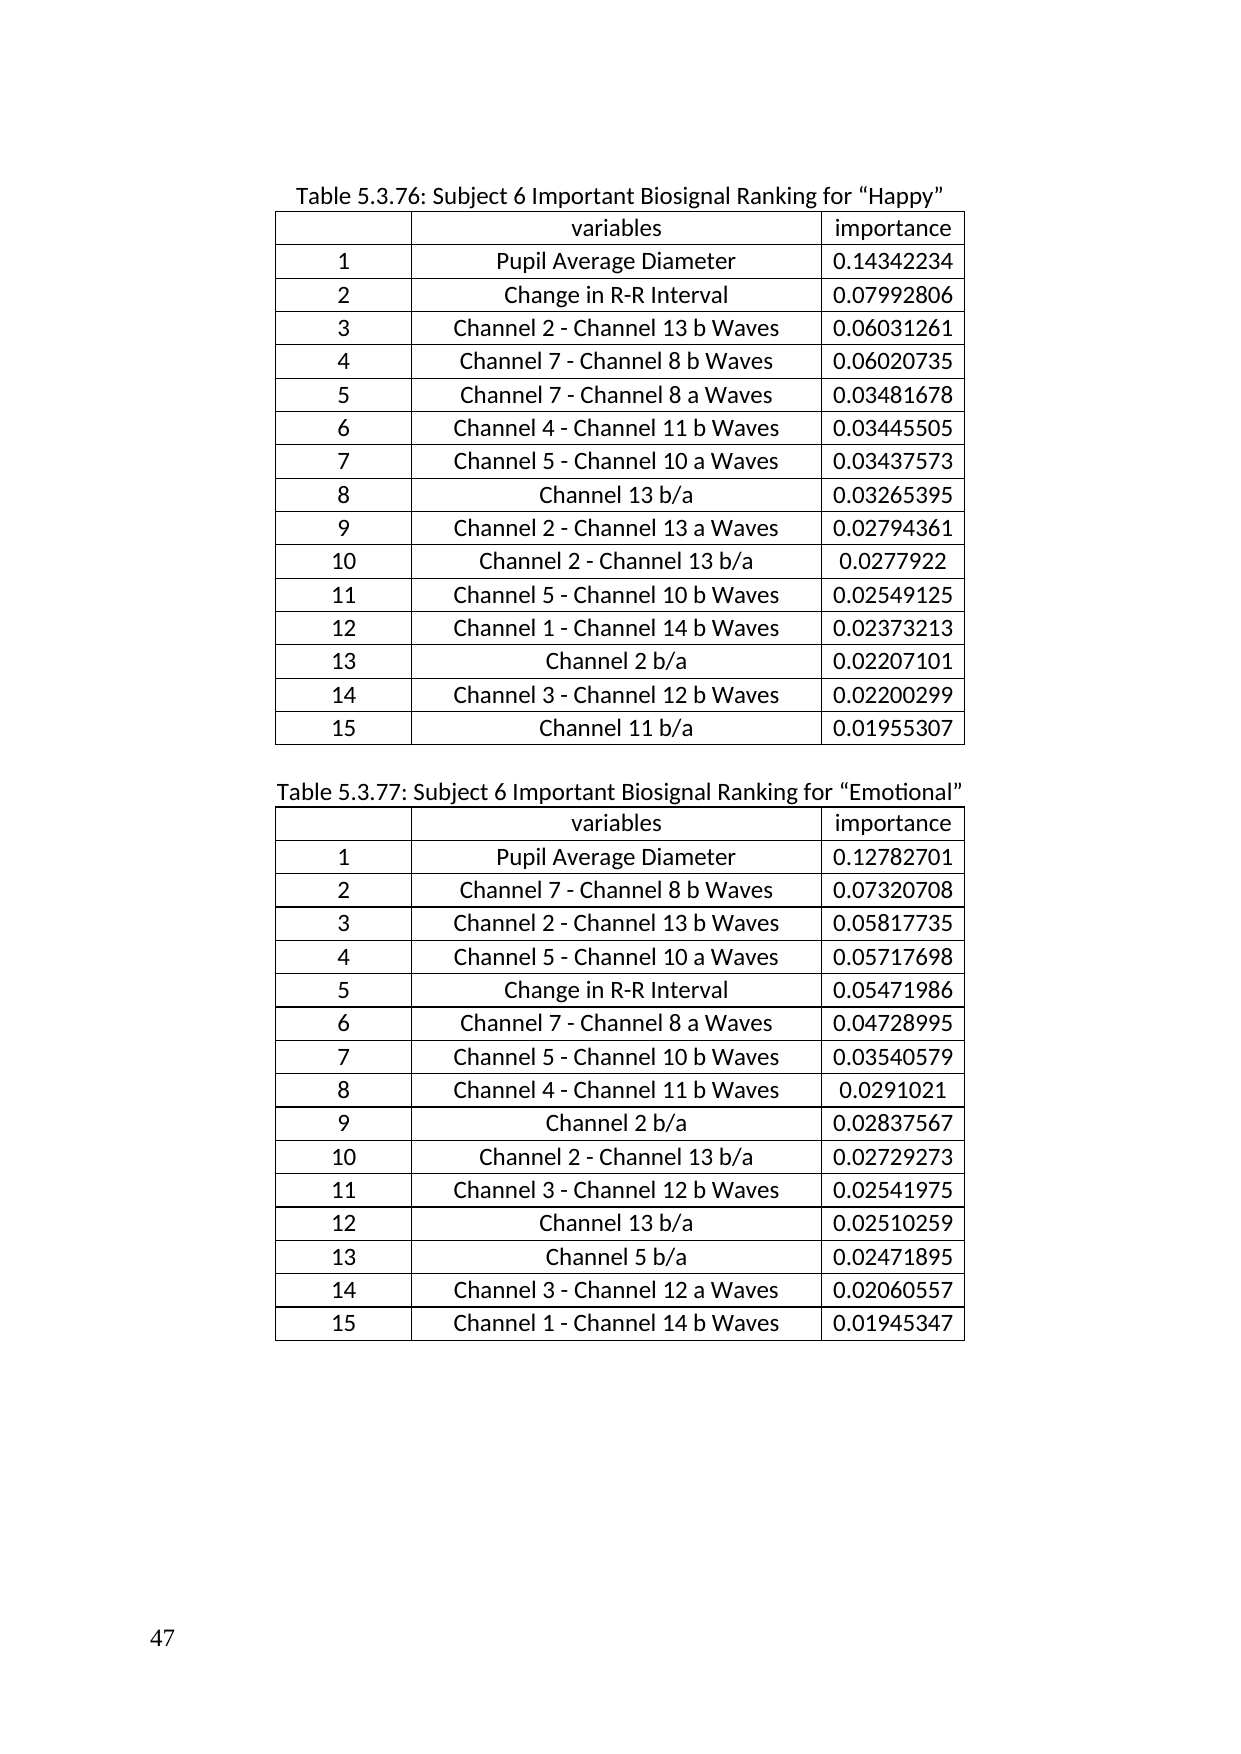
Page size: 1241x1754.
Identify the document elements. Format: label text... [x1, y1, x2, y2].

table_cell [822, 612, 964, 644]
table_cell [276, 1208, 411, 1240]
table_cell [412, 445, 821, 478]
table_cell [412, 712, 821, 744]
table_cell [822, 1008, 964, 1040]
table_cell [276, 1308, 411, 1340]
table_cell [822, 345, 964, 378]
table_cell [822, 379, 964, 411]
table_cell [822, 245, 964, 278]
text Table 5.3.76: Subject 6 Important Biosignal Ranking for “Happy” [150, 181, 1090, 211]
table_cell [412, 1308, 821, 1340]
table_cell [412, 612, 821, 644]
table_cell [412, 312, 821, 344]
text Table 5.3.77: Subject 6 Important Biosignal Ranking for “Emotional” [150, 776, 1090, 806]
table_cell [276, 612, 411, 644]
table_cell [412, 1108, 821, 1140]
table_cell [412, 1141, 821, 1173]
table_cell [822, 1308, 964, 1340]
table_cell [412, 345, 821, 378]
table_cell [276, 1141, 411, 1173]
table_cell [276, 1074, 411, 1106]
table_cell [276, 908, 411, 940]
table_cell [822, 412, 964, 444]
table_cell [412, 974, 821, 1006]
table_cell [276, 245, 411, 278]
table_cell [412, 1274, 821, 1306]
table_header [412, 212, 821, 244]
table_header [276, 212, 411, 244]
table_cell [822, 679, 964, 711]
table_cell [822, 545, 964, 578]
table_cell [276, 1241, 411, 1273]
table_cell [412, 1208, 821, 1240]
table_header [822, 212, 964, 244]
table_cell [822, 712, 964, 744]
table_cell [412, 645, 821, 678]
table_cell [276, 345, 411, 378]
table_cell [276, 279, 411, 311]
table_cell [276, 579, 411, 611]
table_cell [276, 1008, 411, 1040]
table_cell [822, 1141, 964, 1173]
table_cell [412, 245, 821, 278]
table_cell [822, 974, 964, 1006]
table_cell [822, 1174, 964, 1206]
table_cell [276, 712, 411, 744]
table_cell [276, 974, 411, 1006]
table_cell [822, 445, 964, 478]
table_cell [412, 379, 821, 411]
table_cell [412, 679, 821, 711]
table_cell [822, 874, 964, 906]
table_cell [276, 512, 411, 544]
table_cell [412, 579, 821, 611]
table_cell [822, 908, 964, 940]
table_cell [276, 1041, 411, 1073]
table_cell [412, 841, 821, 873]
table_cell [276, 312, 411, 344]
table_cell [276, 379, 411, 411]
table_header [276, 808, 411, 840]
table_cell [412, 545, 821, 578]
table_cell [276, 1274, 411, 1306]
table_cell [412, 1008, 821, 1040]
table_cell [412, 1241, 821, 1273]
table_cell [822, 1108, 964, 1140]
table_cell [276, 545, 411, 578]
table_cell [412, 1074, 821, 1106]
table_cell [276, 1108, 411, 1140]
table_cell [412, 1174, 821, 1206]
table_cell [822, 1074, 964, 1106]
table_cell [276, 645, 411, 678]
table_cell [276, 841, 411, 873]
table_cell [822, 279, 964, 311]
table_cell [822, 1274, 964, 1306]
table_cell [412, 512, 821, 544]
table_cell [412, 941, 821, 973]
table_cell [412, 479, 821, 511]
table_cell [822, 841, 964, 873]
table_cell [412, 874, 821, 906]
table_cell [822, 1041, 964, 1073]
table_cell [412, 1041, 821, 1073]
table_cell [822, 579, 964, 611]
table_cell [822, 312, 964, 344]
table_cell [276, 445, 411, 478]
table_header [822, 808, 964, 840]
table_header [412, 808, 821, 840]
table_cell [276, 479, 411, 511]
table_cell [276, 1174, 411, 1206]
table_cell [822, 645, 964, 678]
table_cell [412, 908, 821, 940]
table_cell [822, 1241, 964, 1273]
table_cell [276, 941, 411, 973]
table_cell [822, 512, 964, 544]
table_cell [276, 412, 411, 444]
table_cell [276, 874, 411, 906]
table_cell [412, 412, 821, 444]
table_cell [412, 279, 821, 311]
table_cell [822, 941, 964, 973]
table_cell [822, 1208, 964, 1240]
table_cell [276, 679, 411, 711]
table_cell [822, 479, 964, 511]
